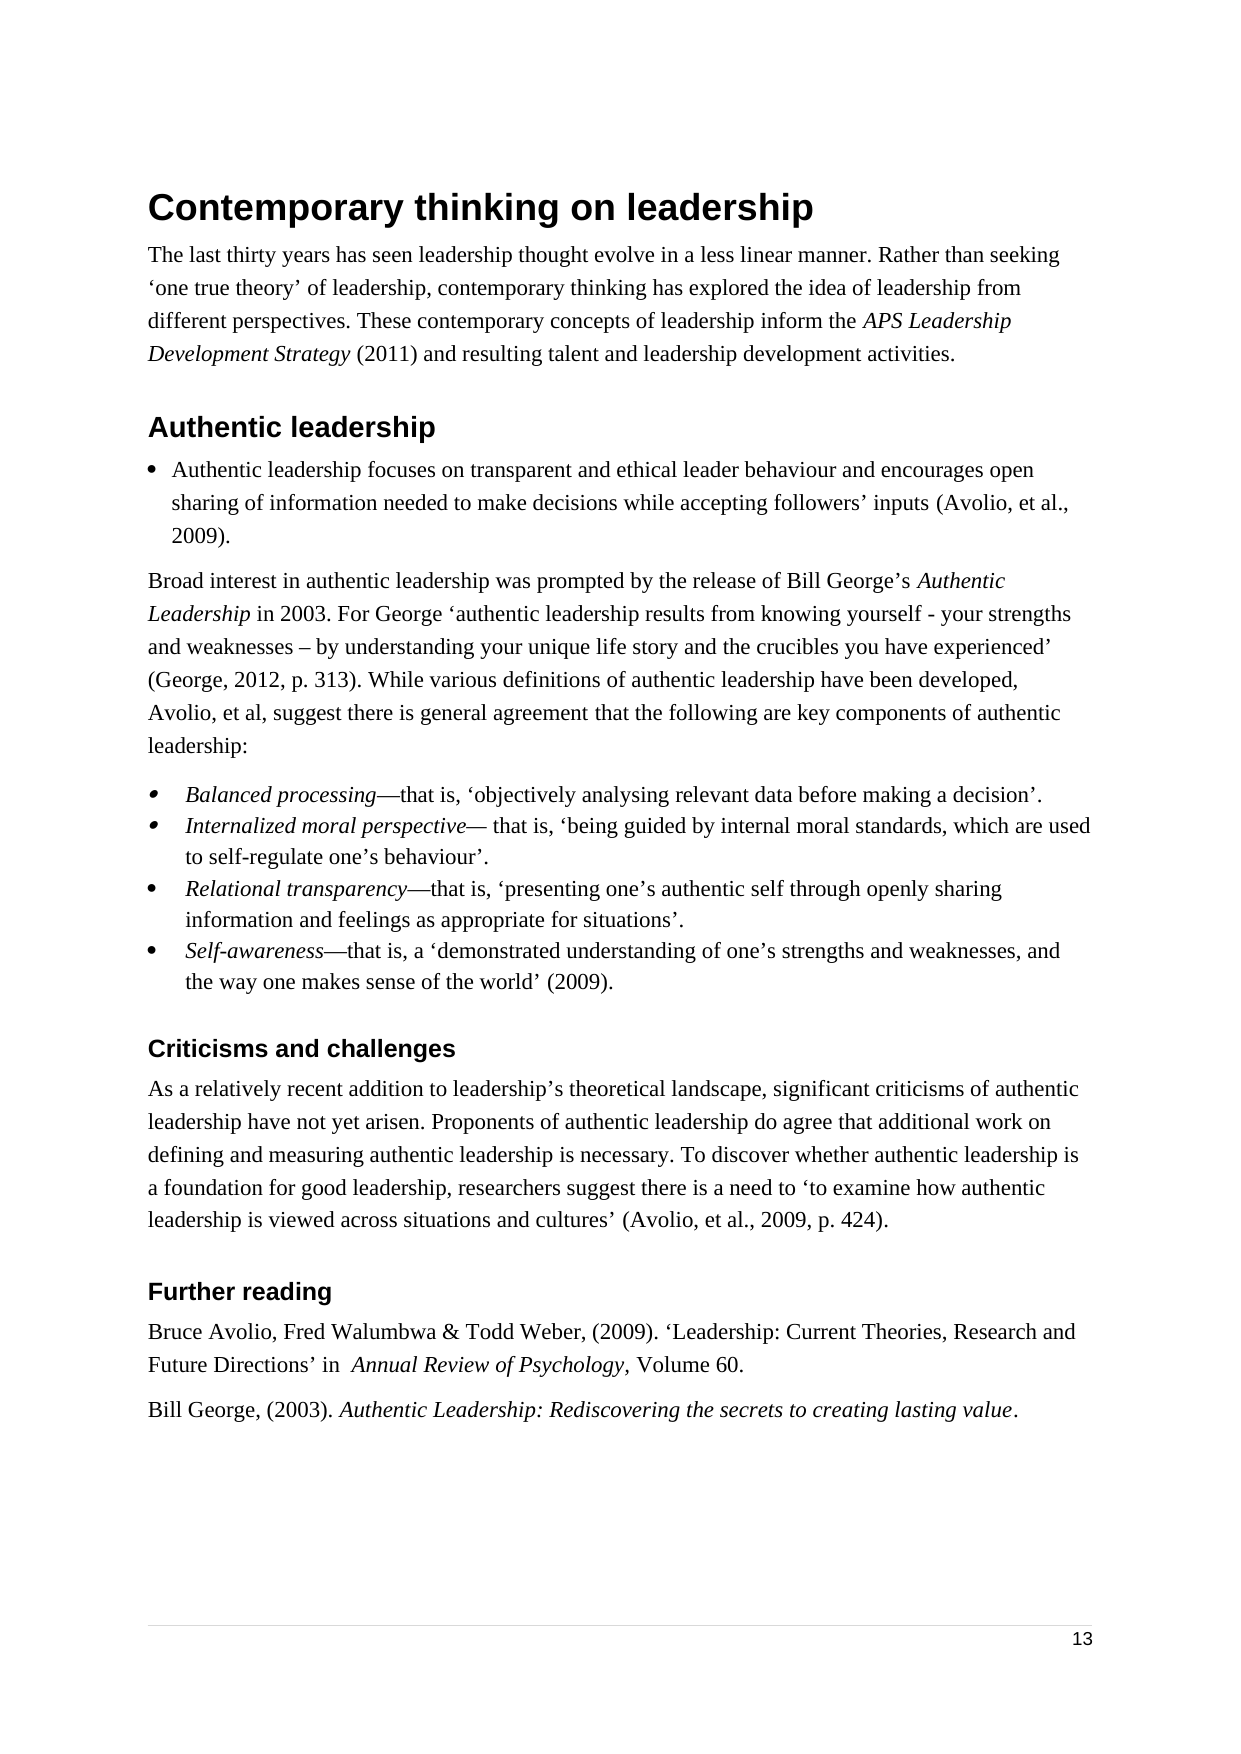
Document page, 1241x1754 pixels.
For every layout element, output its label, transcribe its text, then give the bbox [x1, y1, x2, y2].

text As a relatively recent addition to leadership’s theoretical landscape, significant criticisms of authentic leadership have not yet arisen. Proponents of authentic leadership do agree that additional work on defining and measuring authentic leadership is necessary. To discover whether authentic leadership is a foundation for good leadership, researchers suggest there is a need to ‘to examine how authentic leadership is viewed across situations and cultures’ . [148, 1075, 1092, 1233]
subtitle Further reading [148, 1277, 1092, 1306]
text Broad interest in authentic leadership was prompted by the release of Bill George’s Authentic Leadership in 2003. For George ‘authentic leadership results from knowing yourself - your strengths and weaknesses – by understanding your unique life story and the crucibles you have experienced’. While various definitions of authentic leadership have been developed, Avolio, et al, suggest there is general agreement that the following are key components of authentic leadership: [148, 567, 1092, 758]
list Internalized moral perspective— that is, ‘being guided by internal moral standards, which are used to self-regulate one’s behaviour’. [148, 808, 1092, 871]
list Relational transparency—that is, ‘presenting one’s authentic self through openly sharing information and feelings as appropriate for situations’. [148, 871, 1092, 933]
text Bill George, (2003). Authentic Leadership: Rediscovering the secrets to creating lasting value. [148, 1396, 1092, 1423]
subtitle Authentic leadership [148, 410, 1092, 443]
subtitle Contemporary thinking on leadership [148, 185, 1092, 228]
list Self-awareness—that is, a ‘demonstrated understanding of one’s strengths and weaknesses, and the way one makes sense of the world’ . [148, 933, 1092, 996]
text The last thirty years has seen leadership thought evolve in a less linear manner. Rather than seeking ‘one true theory’ of leadership, contemporary thinking has explored the idea of leadership from different perspectives. These contemporary concepts of leadership inform the APS Leadership Development Strategy (2011) and resulting talent and leadership development activities. [148, 241, 1092, 366]
text Authentic leadership focuses on transparent and ethical leader behaviour and encourages open sharing of information needed to make decisions while accepting followers’ inputs. [148, 456, 1092, 548]
subtitle Criticisms and challenges [148, 1033, 1092, 1062]
list Balanced processing—that is, ‘objectively analysing relevant data before making a decision’. [148, 777, 1092, 808]
text Bruce Avolio, Fred Walumbwa & Todd Weber, (2009). ‘Leadership: Current Theories, Research and Future Directions’ in Annual Review of Psychology, Volume 60. [148, 1318, 1092, 1377]
